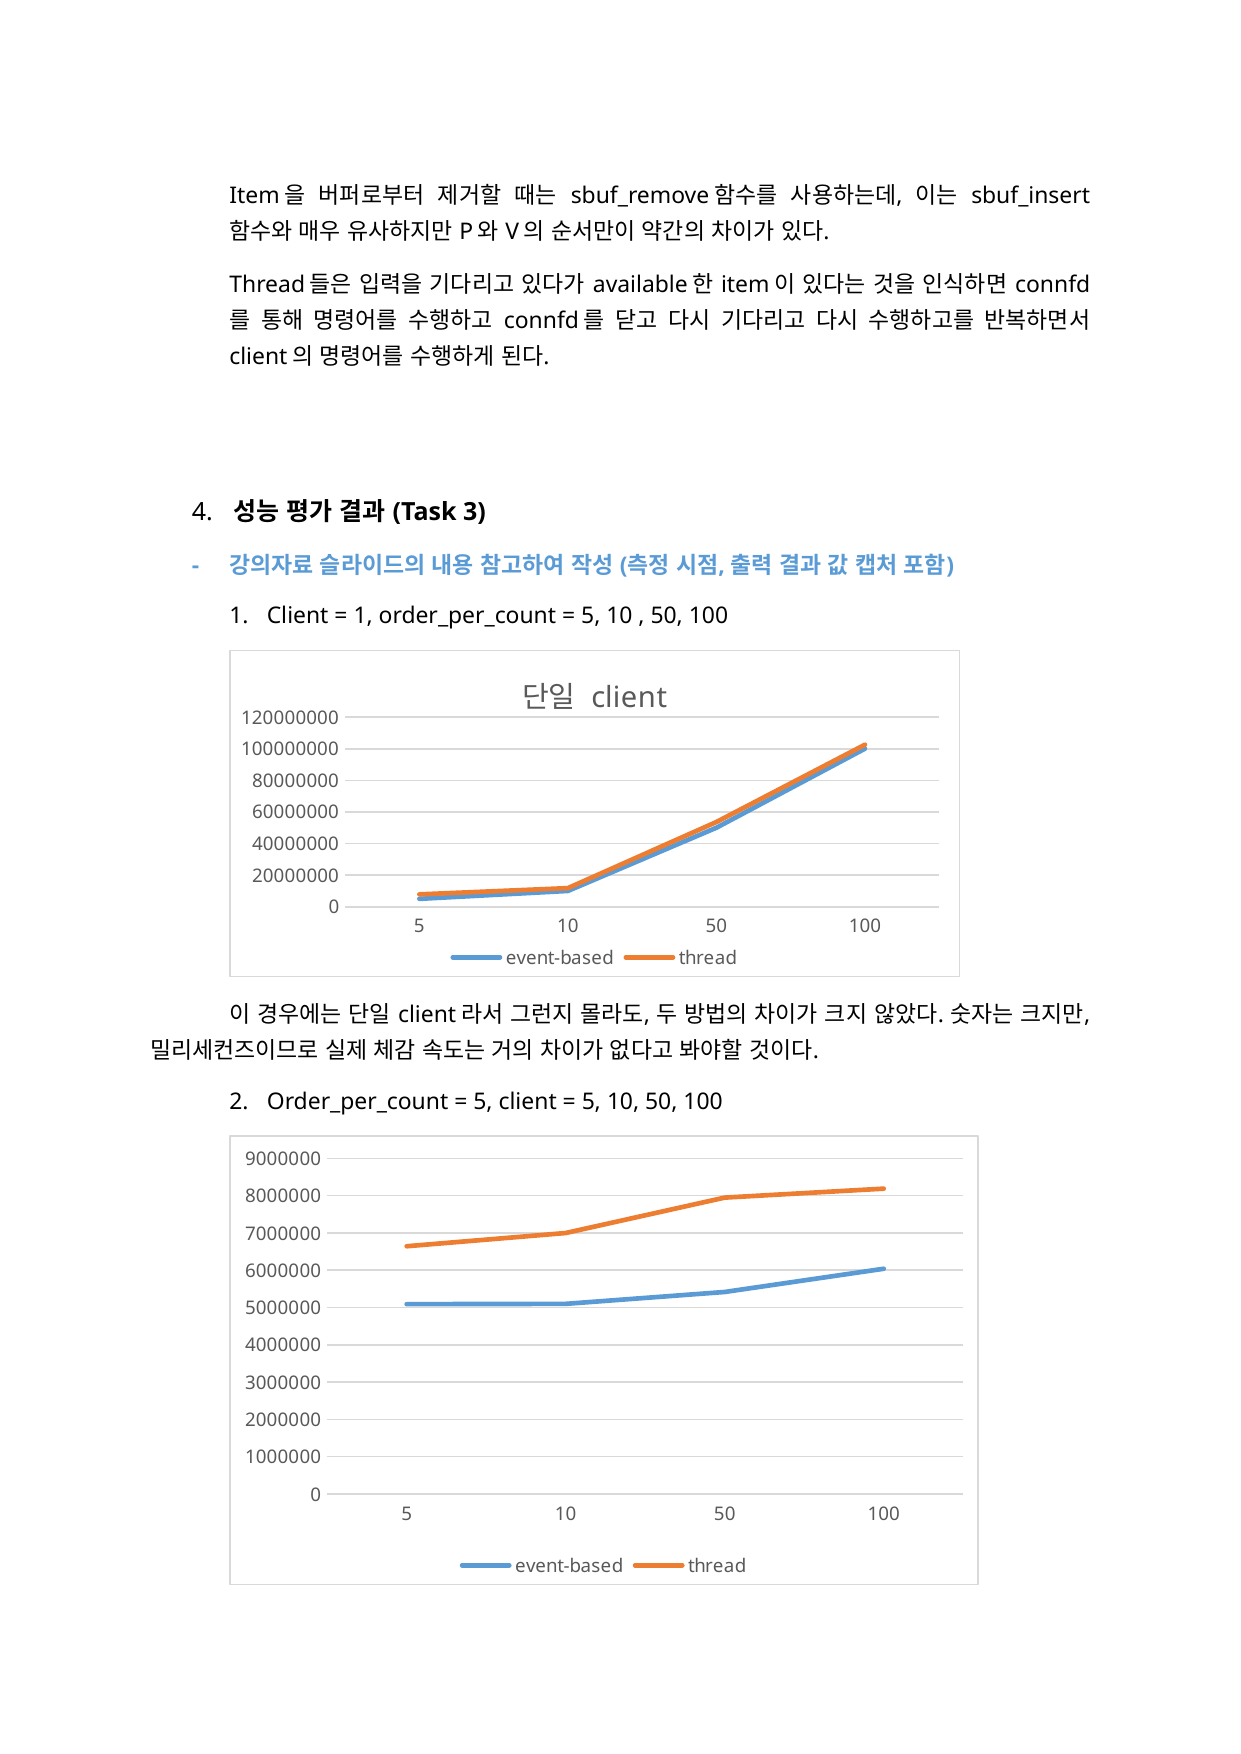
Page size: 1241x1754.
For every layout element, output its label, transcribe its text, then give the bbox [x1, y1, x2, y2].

list Order_per_count = 5, client = 5, 10, 50, 100 [229, 1085, 1090, 1116]
list Thread들은 입력을 기다리고 있다가 available한 item이 있다는 것을 인식하면 connfd를 통해 명령어를 수행하고 connfd를 닫고 다시 기다리고 다시 수행하고를 반복하면서 client의 명령어를 수행하게 된다. [229, 266, 1090, 371]
list Item을 버퍼로부터 제거할 때는 sbuf_remove함수를 사용하는데, 이는 sbuf_insert함수와 매우 유사하지만 P와 V의 순서만이 약간의 차이가 있다. [229, 177, 1090, 246]
text 이 경우에는 단일 client라서 그런지 몰라도, 두 방법의 차이가 크지 않았다. 숫자는 크지만, 밀리세컨즈이므로 실제 체감 속도는 거의 차이가 없다고 봐야할 것이다. [150, 996, 1090, 1066]
list Client = 1, order_per_count = 5, 10 , 50, 100 [229, 599, 1090, 631]
list 성능 평가 결과 (Task 3) [192, 491, 1090, 527]
list 강의자료 슬라이드의 내용 참고하여 작성 (측정 시점, 출력 결과 값 캡처 포함) [192, 547, 1090, 580]
